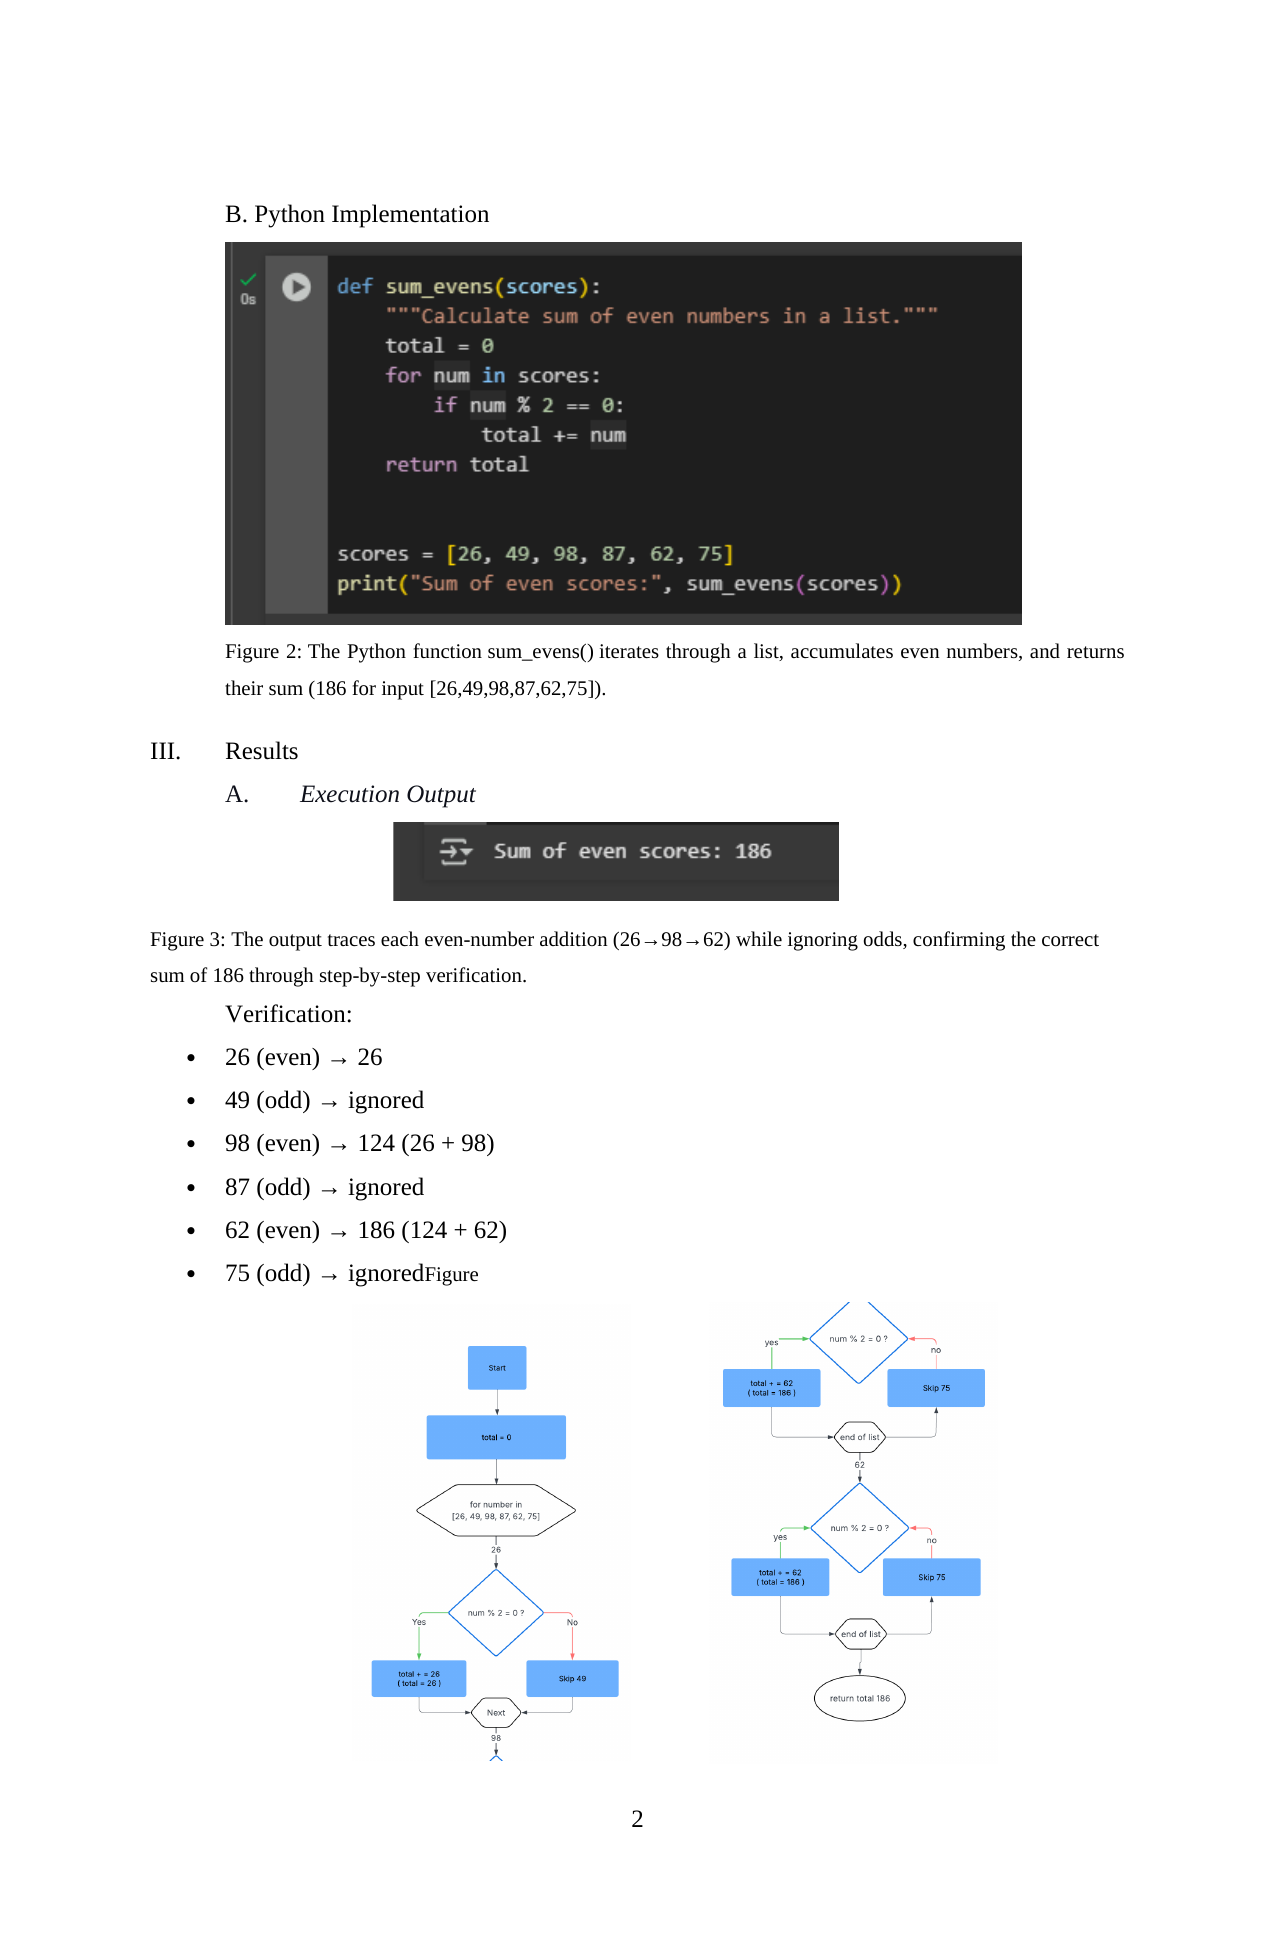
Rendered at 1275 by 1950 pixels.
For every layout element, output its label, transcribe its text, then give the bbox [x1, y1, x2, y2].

text B. Python Implementation [225, 199, 1125, 228]
text Figure 3: The output traces each even-number addition (26→98→62) while ignoring odds, confirming the correct sum of 186 through step-by-step verification. [150, 823, 1125, 987]
list Verification: [225, 999, 1125, 1028]
text Figure 2: The Python function sum_evens() iterates through a list, accumulates even numbers, and returns their sum (186 for input [26,49,98,87,62,75]). [225, 639, 1125, 699]
subtitle Results [150, 736, 1125, 765]
list 49 (odd) → ignored [187, 1085, 1125, 1114]
picture [351, 1304, 632, 1761]
picture [225, 242, 1022, 625]
picture [393, 822, 839, 901]
list 87 (odd) → ignored [187, 1172, 1125, 1200]
list 26 (even) → 26 [187, 1042, 1125, 1071]
list 62 (even) → 186 (124 + 62) [187, 1215, 1125, 1243]
picture [709, 1302, 999, 1764]
list 98 (even) → 124 (26 + 98) [187, 1128, 1125, 1157]
subtitle Execution Output [225, 779, 1125, 808]
list 75 (odd) → ignoredFigure [187, 1258, 1125, 1287]
